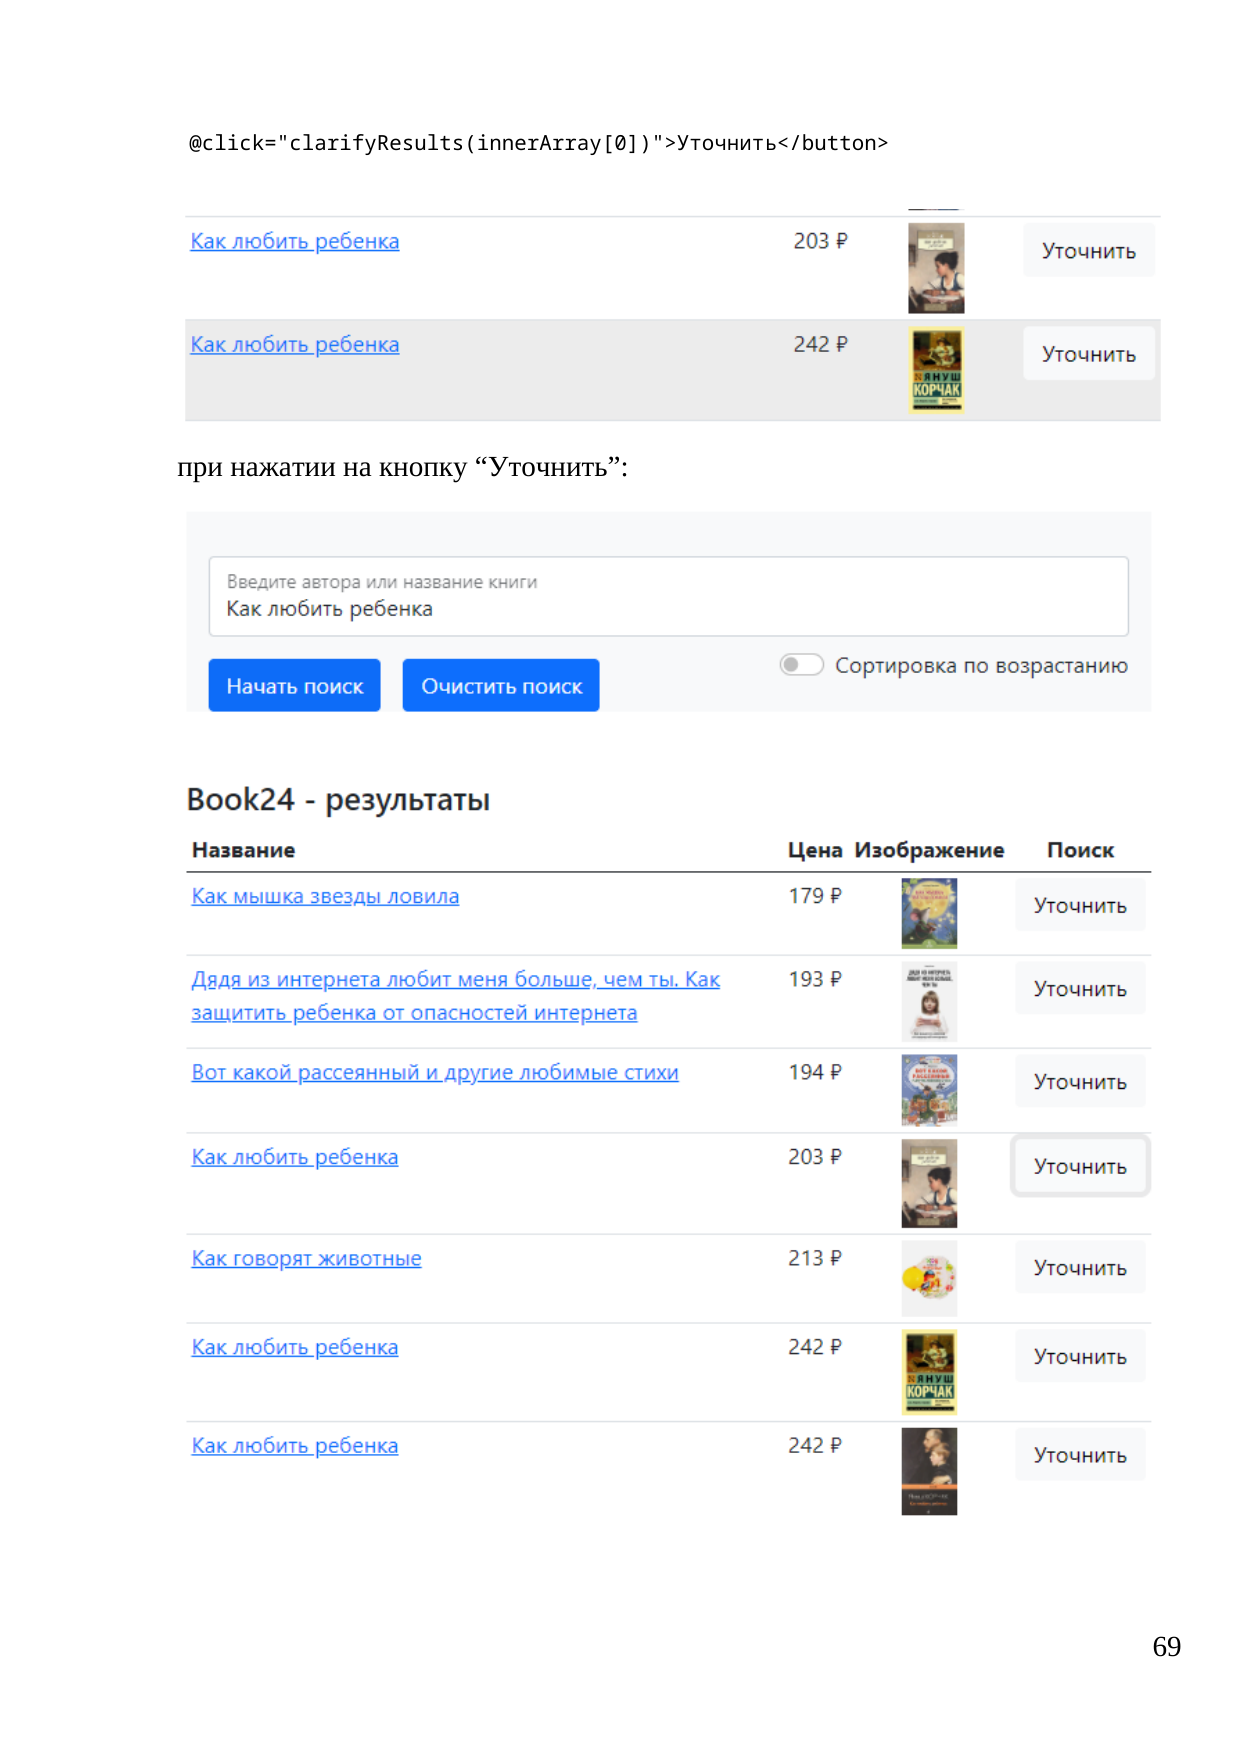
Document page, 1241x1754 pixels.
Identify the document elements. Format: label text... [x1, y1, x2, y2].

picture [177, 209, 1182, 427]
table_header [179, 118, 1179, 203]
picture [177, 506, 1182, 1521]
text при нажатии на кнопку “Уточнить”: [177, 449, 1181, 483]
